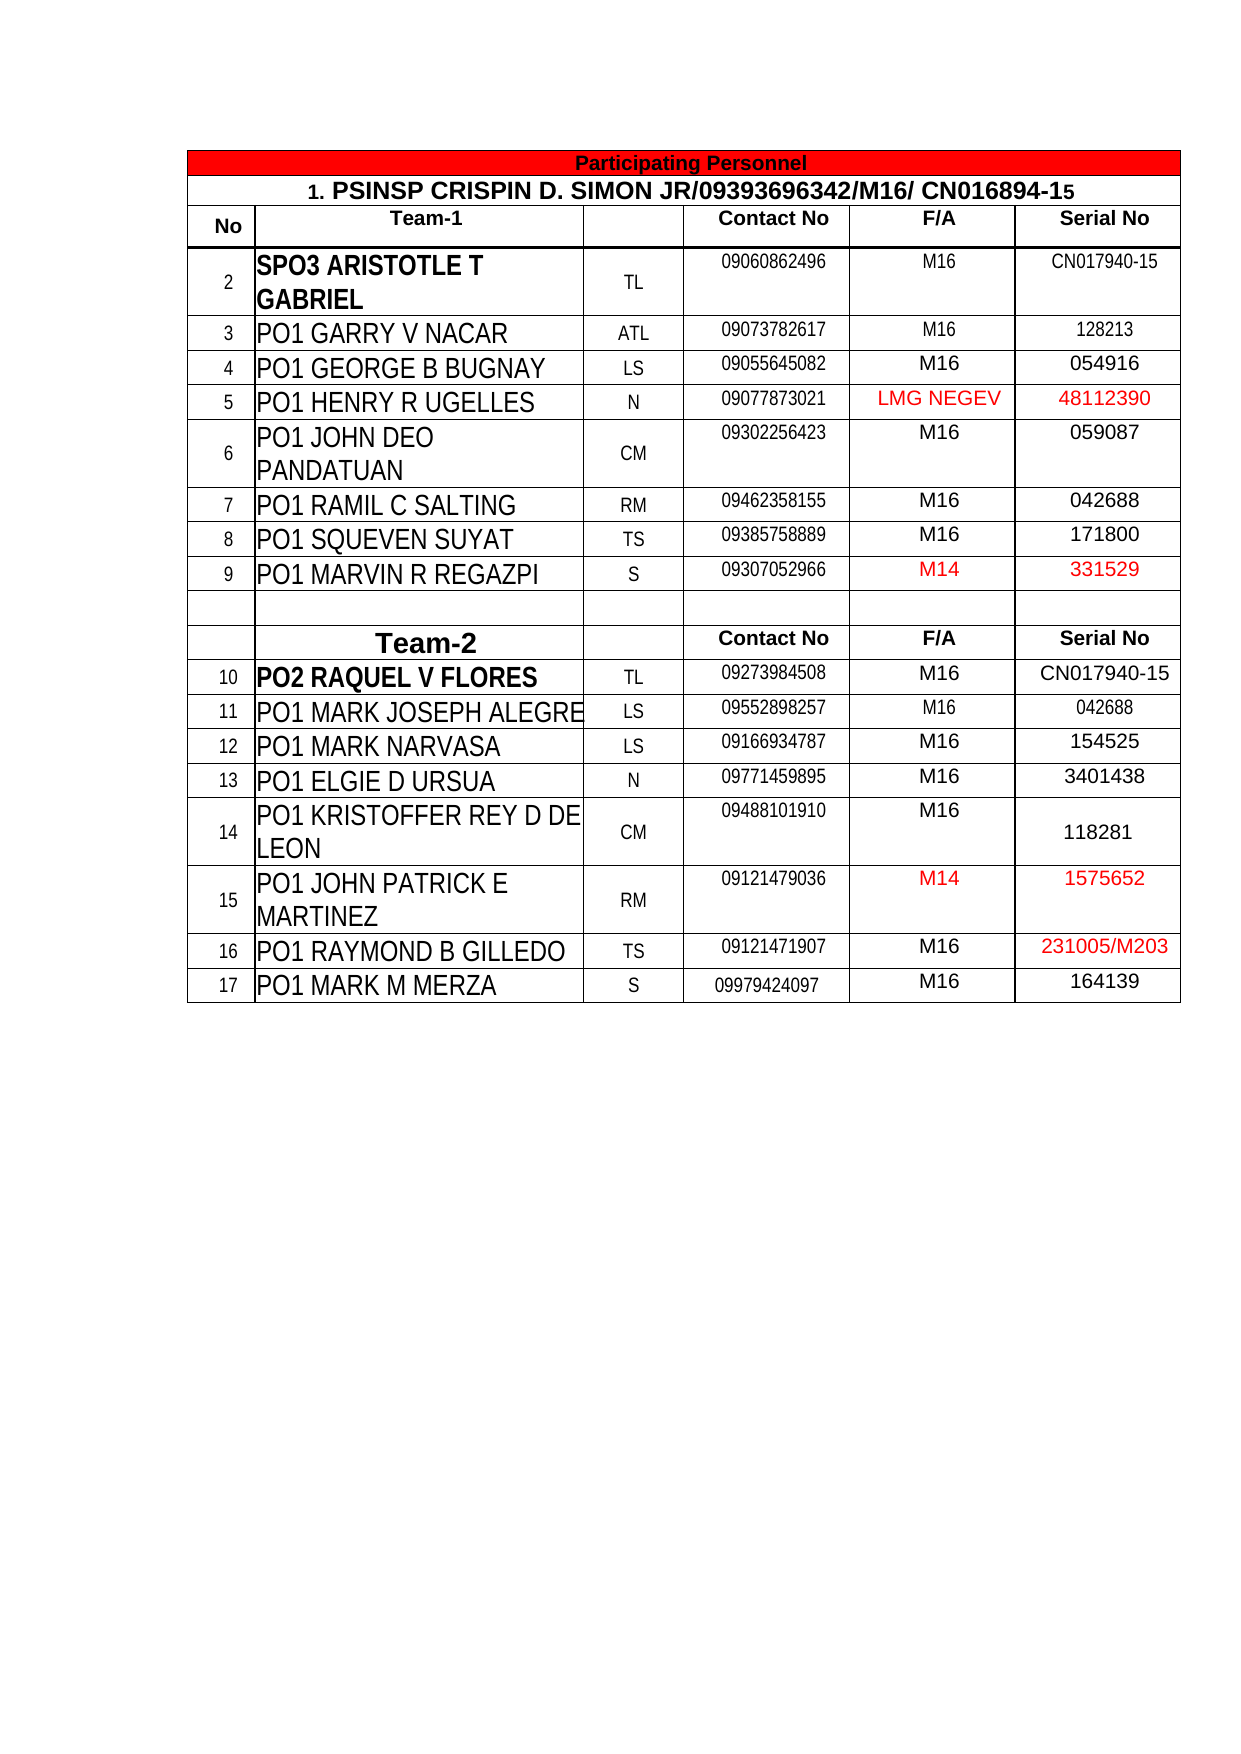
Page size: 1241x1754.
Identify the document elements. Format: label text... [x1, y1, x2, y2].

table_cell Serial No [1016, 626, 1180, 659]
table_cell 118281 [1016, 798, 1180, 865]
table_cell [584, 626, 683, 659]
table_cell [1016, 591, 1180, 625]
table_cell 09462358155 [684, 488, 849, 521]
table_cell S [584, 969, 683, 1002]
table_cell PO1 MARVIN R REGAZPI [256, 557, 583, 590]
table_cell 3401438 [1016, 764, 1180, 797]
table_cell M14 [850, 866, 1014, 933]
table_cell TS [584, 934, 683, 967]
table_cell 128213 [1016, 316, 1180, 350]
table_cell 09077873021 [684, 385, 849, 419]
table_cell M16 [850, 934, 1014, 967]
table_header M16 [850, 249, 1014, 315]
table_cell 09121471907 [684, 934, 849, 967]
table_cell [584, 206, 683, 246]
table_cell M16 [850, 798, 1014, 865]
table_cell PO1 HENRY R UGELLES [256, 385, 583, 419]
table_cell 1. PSINSP CRISPIN D. SIMON JR/09393696342/M16/ CN016894-15 [188, 176, 1180, 205]
table_cell 042688 [1016, 695, 1180, 728]
table_cell 09385758889 [684, 522, 849, 556]
table_cell PO1 MARK NARVASA [256, 729, 583, 763]
table_cell [256, 591, 583, 625]
table_cell Team-2 [256, 626, 583, 659]
table_cell 17 [188, 969, 254, 1002]
table_cell M16 [850, 351, 1014, 384]
table_cell 09302256423 [684, 420, 849, 487]
table_cell [684, 591, 849, 625]
table_cell 059087 [1016, 420, 1180, 487]
table_cell 15 [188, 866, 254, 933]
table_cell M16 [850, 764, 1014, 797]
table_cell 8 [188, 522, 254, 556]
table_cell Team-1 [256, 206, 583, 246]
table_cell Contact No [684, 626, 849, 659]
table_cell LS [584, 351, 683, 384]
table_header 09060862496 [684, 249, 849, 315]
table_cell 9 [188, 557, 254, 590]
table_cell M16 [850, 488, 1014, 521]
table_header SPO3 ARISTOTLE T GABRIEL [256, 249, 583, 315]
table_cell TL [584, 660, 683, 694]
table_cell 09166934787 [684, 729, 849, 763]
table_cell PO1 ELGIE D URSUA [256, 764, 583, 797]
table_cell M16 [850, 969, 1014, 1002]
table_cell M16 [850, 420, 1014, 487]
table_cell 154525 [1016, 729, 1180, 763]
table_cell 09979424097 [684, 969, 849, 1002]
table_cell M16 [850, 729, 1014, 763]
table_cell M16 [850, 695, 1014, 728]
table_cell CM [584, 420, 683, 487]
table_cell 16 [188, 934, 254, 967]
table_cell 09307052966 [684, 557, 849, 590]
table_cell 14 [188, 798, 254, 865]
table_cell 09055645082 [684, 351, 849, 384]
table_cell 054916 [1016, 351, 1180, 384]
table_cell 164139 [1016, 969, 1180, 1002]
table_cell 12 [188, 729, 254, 763]
table_cell PO1 JOHN DEO PANDATUAN [256, 420, 583, 487]
table_cell LS [584, 695, 683, 728]
table_cell M14 [850, 557, 1014, 590]
table_cell CN017940-15 [1016, 660, 1180, 694]
table_cell 48112390 [1016, 385, 1180, 419]
table_cell PO1 RAMIL C SALTING [256, 488, 583, 521]
table_cell 7 [188, 488, 254, 521]
table_cell M16 [850, 316, 1014, 350]
table_cell ATL [584, 316, 683, 350]
table_cell M16 [850, 660, 1014, 694]
table_cell RM [584, 488, 683, 521]
table_cell 171800 [1016, 522, 1180, 556]
table_cell 09073782617 [684, 316, 849, 350]
table_cell PO1 GEORGE B BUGNAY [256, 351, 583, 384]
table_cell PO1 SQUEVEN SUYAT [256, 522, 583, 556]
table_header TL [584, 249, 683, 315]
table_cell 4 [188, 351, 254, 384]
table_cell S [584, 557, 683, 590]
table_cell PO1 GARRY V NACAR [256, 316, 583, 350]
table_cell 5 [188, 385, 254, 419]
table_cell TS [584, 522, 683, 556]
table_cell 3 [188, 316, 254, 350]
table_cell 1575652 [1016, 866, 1180, 933]
table_cell No [188, 206, 254, 246]
table_cell [584, 591, 683, 625]
table_cell LS [584, 729, 683, 763]
table_header 2 [188, 249, 254, 315]
table_cell Contact No [684, 206, 849, 246]
table_cell 09771459895 [684, 764, 849, 797]
table_cell [188, 626, 254, 659]
table_cell N [584, 385, 683, 419]
table_cell 09552898257 [684, 695, 849, 728]
table_header Participating Personnel [188, 151, 1180, 175]
table_cell M16 [850, 522, 1014, 556]
table_cell PO1 KRISTOFFER REY D DE LEON [256, 798, 583, 865]
table_cell PO2 RAQUEL V FLORES [256, 660, 583, 694]
table_cell 11 [188, 695, 254, 728]
table_cell 10 [188, 660, 254, 694]
table_header CN017940-15 [1016, 249, 1180, 315]
table_cell RM [584, 866, 683, 933]
table_cell 09121479036 [684, 866, 849, 933]
table_cell 331529 [1016, 557, 1180, 590]
table_cell Serial No [1016, 206, 1180, 246]
table_cell F/A [850, 626, 1014, 659]
table_cell 09488101910 [684, 798, 849, 865]
table_cell F/A [850, 206, 1014, 246]
table_cell 231005/M203 [1016, 934, 1180, 967]
table_cell [850, 591, 1014, 625]
table_cell 6 [188, 420, 254, 487]
table_cell PO1 MARK M MERZA [256, 969, 583, 1002]
table_cell 13 [188, 764, 254, 797]
table_cell PO1 MARK JOSEPH ALEGRE [256, 695, 583, 728]
table_cell 09273984508 [684, 660, 849, 694]
table_cell [188, 591, 254, 625]
table_cell CM [584, 798, 683, 865]
table_cell 042688 [1016, 488, 1180, 521]
table_cell N [584, 764, 683, 797]
table_cell PO1 JOHN PATRICK E MARTINEZ [256, 866, 583, 933]
table_cell PO1 RAYMOND B GILLEDO [256, 934, 583, 967]
table_cell LMG NEGEV [850, 385, 1014, 419]
